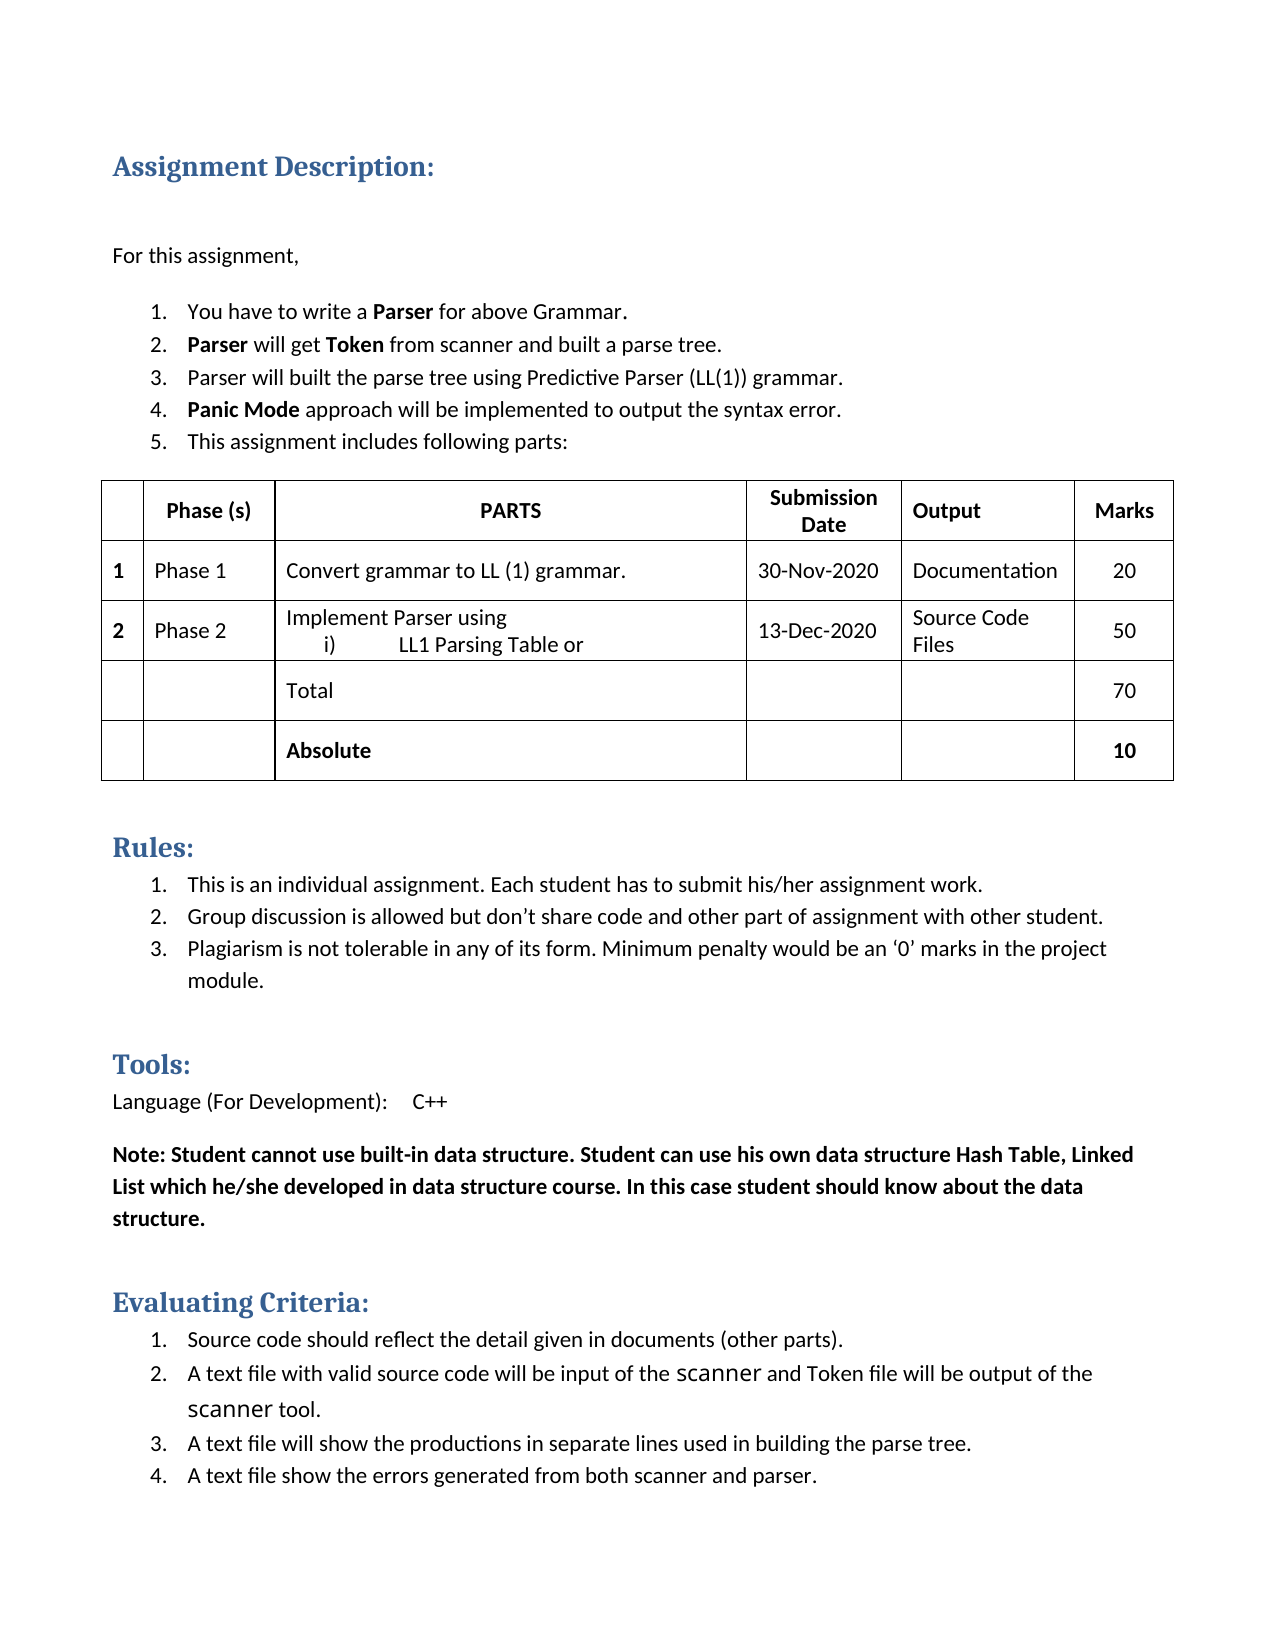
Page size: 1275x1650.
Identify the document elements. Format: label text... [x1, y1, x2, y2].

table_cell [902, 721, 1074, 780]
table_cell Implement Parser using LL1 Parsing Table or [276, 601, 746, 660]
text For this assignment, [112, 242, 1162, 269]
table_cell 50 [1075, 601, 1173, 660]
table_header Marks [1075, 481, 1173, 540]
text Note: Student cannot use built-in data structure. Student can use his own data structure Hash Table, Linked List which he/she developed in data structure course. In this case student should know about the data structure. [112, 1140, 1162, 1232]
table_cell Absolute [276, 721, 746, 780]
table_header [102, 481, 143, 540]
list This assignment includes following parts: [150, 427, 1162, 455]
table_cell 70 [1075, 661, 1173, 720]
list A text file with valid source code will be input of the scanner and Token file will be output of the scanner tool. [150, 1357, 1162, 1424]
table_cell [747, 721, 901, 780]
table_header Phase (s) [144, 481, 274, 540]
list A text file show the errors generated from both scanner and parser. [150, 1461, 1162, 1489]
table_cell 30-Nov-2020 [747, 541, 901, 600]
table_cell Phase 2 [144, 601, 274, 660]
list You have to write a Parser for above Grammar. [150, 294, 1162, 326]
table_cell Convert grammar to LL (1) grammar. [276, 541, 746, 600]
table_cell Total [276, 661, 746, 720]
table_cell 2 [102, 601, 143, 660]
table_header Output [902, 481, 1074, 540]
table_cell 10 [1075, 721, 1173, 780]
table_cell [102, 721, 143, 780]
list Plagiarism is not tolerable in any of its form. Minimum penalty would be an ‘0’ marks in the project module. [150, 934, 1162, 994]
table_cell 20 [1075, 541, 1173, 600]
table_header PARTS [276, 481, 746, 540]
subtitle Rules: [112, 831, 1162, 865]
list Parser will built the parse tree using Predictive Parser (LL(1)) grammar. [150, 363, 1162, 391]
table_cell [144, 721, 274, 780]
list Parser will get Token from scanner and built a parse tree. [150, 331, 1162, 358]
list This is an individual assignment. Each student has to submit his/her assignment work. [150, 870, 1162, 898]
subtitle Assignment Description: [112, 150, 1162, 183]
list Panic Mode approach will be implemented to output the syntax error. [150, 395, 1162, 423]
table_cell 1 [102, 541, 143, 600]
list A text file will show the productions in separate lines used in building the parse tree. [150, 1429, 1162, 1457]
list Source code should reflect the detail given in documents (other parts). [150, 1325, 1162, 1353]
subtitle Tools: [112, 1048, 1162, 1082]
list Group discussion is allowed but don’t share code and other part of assignment with other student. [150, 902, 1162, 930]
table_cell Documentation [902, 541, 1074, 600]
table_cell 13-Dec-2020 [747, 601, 901, 660]
table_cell [144, 661, 274, 720]
table_cell [102, 661, 143, 720]
table_cell [747, 661, 901, 720]
table_header Submission Date [747, 481, 901, 540]
table_cell Phase 1 [144, 541, 274, 600]
table_cell Source Code Files [902, 601, 1074, 660]
text Language (For Development): C++ [112, 1087, 1162, 1115]
table_cell [902, 661, 1074, 720]
subtitle Evaluating Criteria: [112, 1287, 1162, 1320]
